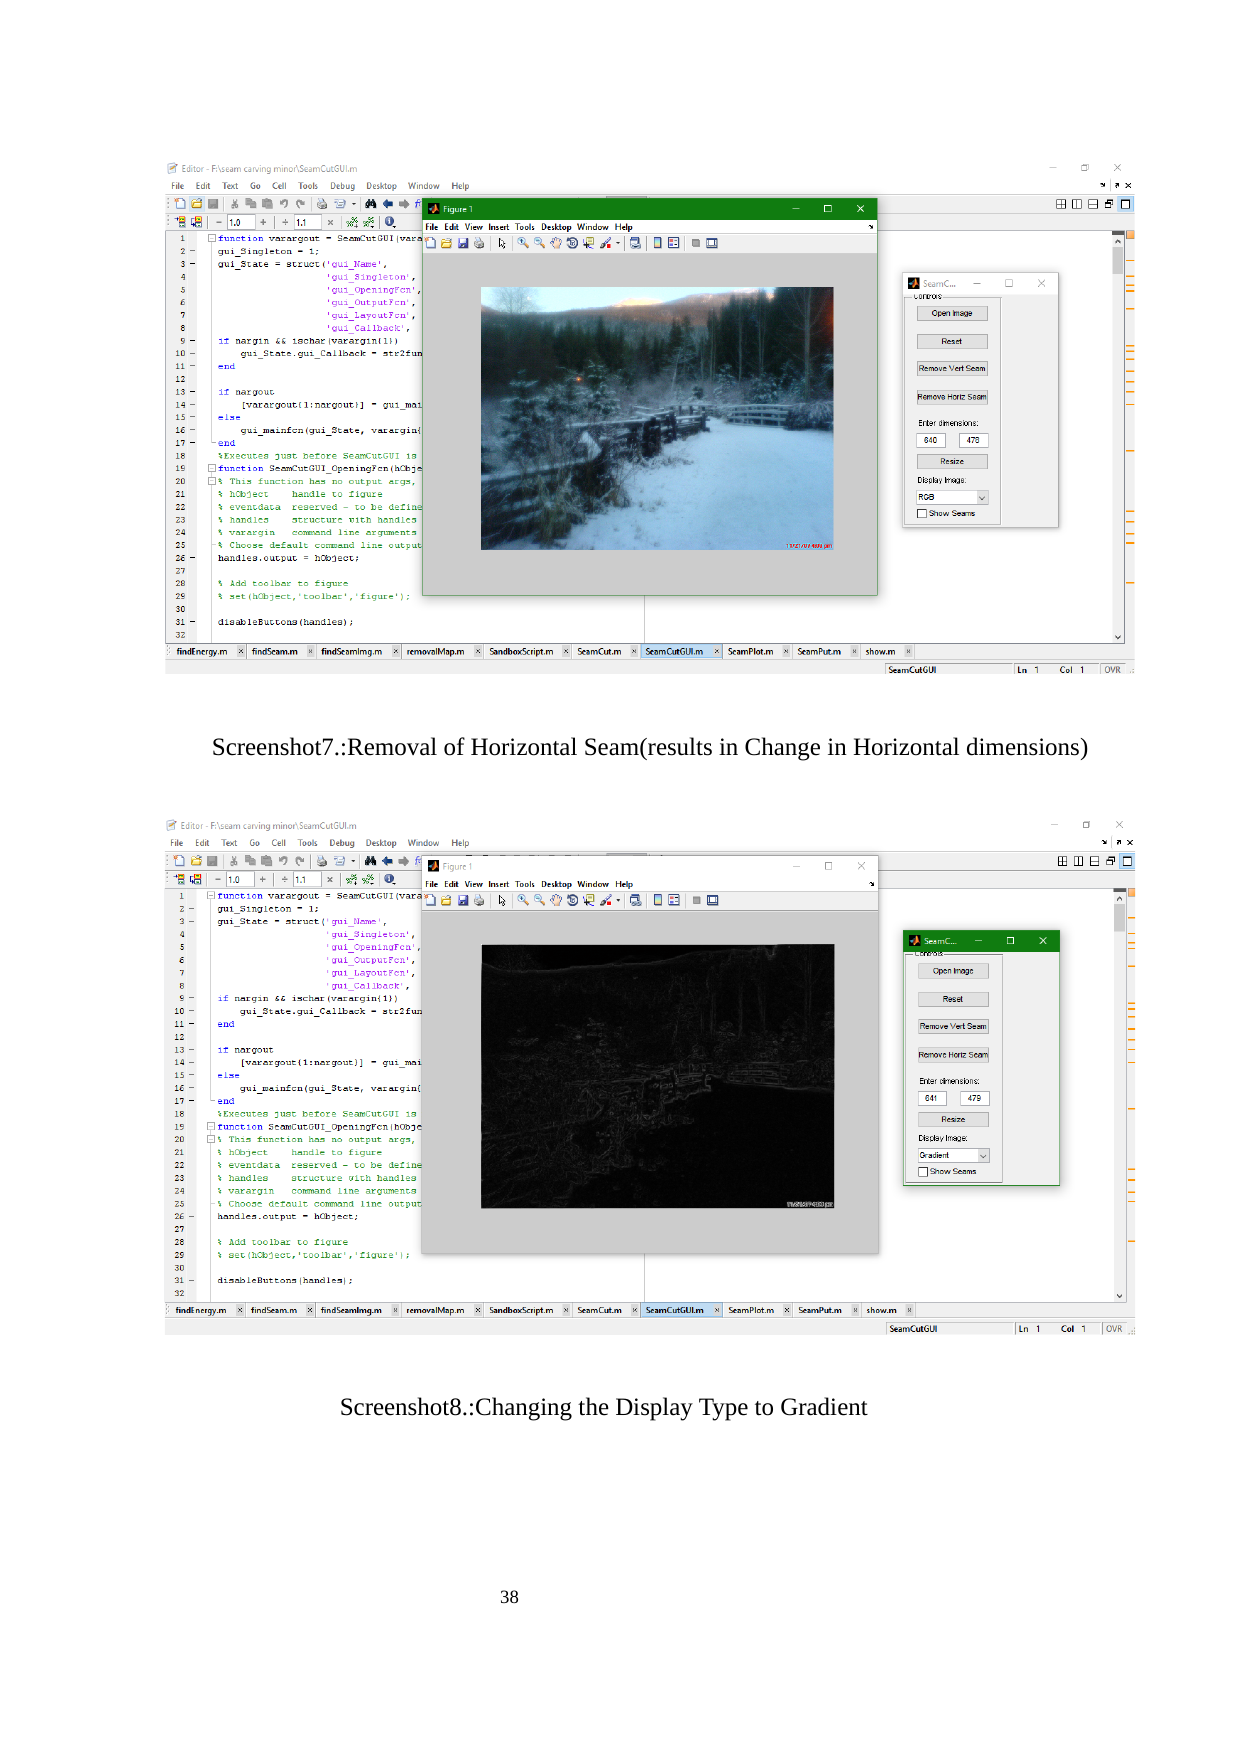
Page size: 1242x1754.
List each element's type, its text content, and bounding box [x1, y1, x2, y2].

text Screenshot7.:Removal of Horizontal Seam(results in Change in Horizontal dimensions) [164, 732, 1135, 760]
picture [164, 817, 1136, 1335]
picture [165, 160, 1135, 674]
text Screenshot8.:Changing the Display Type to Gradient [164, 1392, 1135, 1421]
